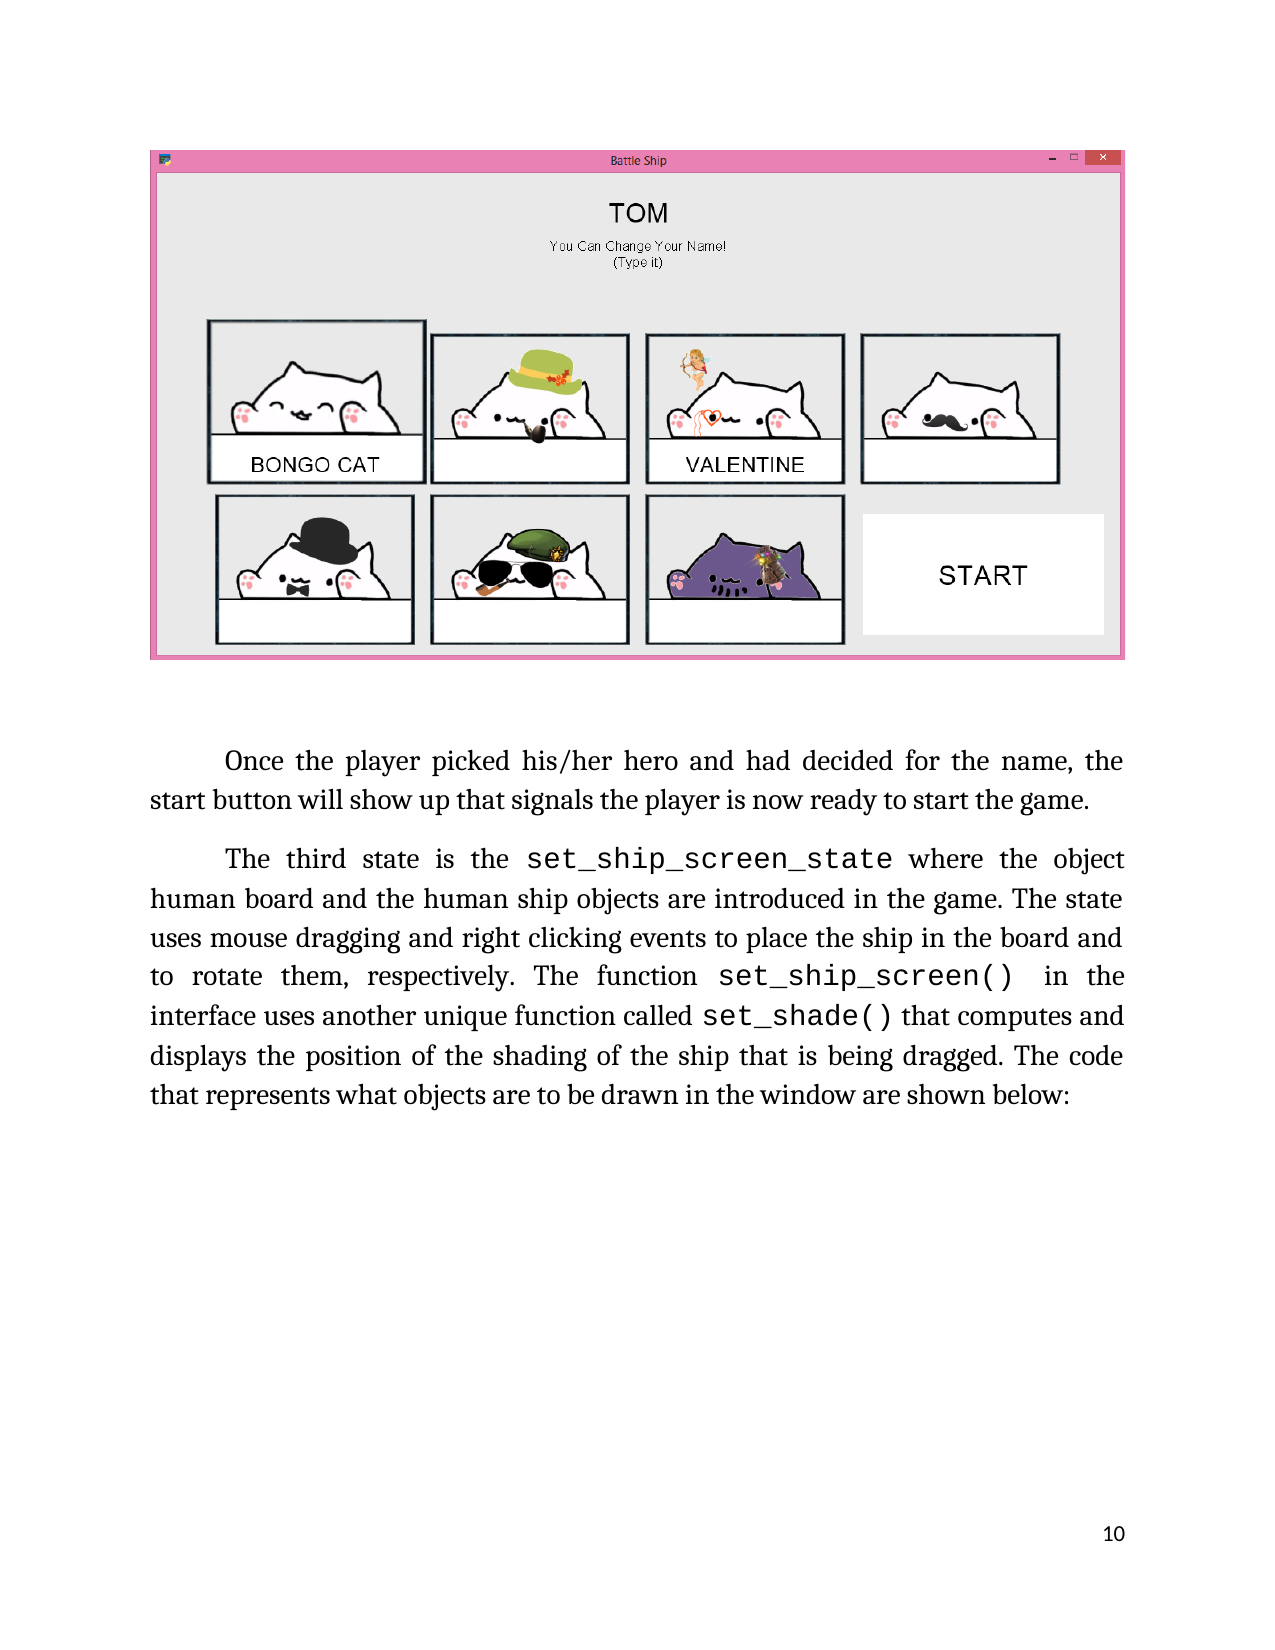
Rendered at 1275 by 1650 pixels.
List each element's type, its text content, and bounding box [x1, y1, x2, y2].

picture [150, 150, 1125, 660]
text The third state is the set_ship_screen_state where the object human board and the human ship objects are introduced in the game. The state uses mouse dragging and right clicking events to place the ship in the board and to rotate them, respectively. The function set_ship_screen() in the interface uses another unique function called set_shade() that computes and displays the position of the shading of the ship that is being dragged. The code that represents what objects are to be drawn in the window are shown below: [150, 842, 1125, 1111]
text Once the player picked his/her hero and had decided for the name, the start button will show up that signals the player is now ready to start the game. [150, 744, 1125, 816]
